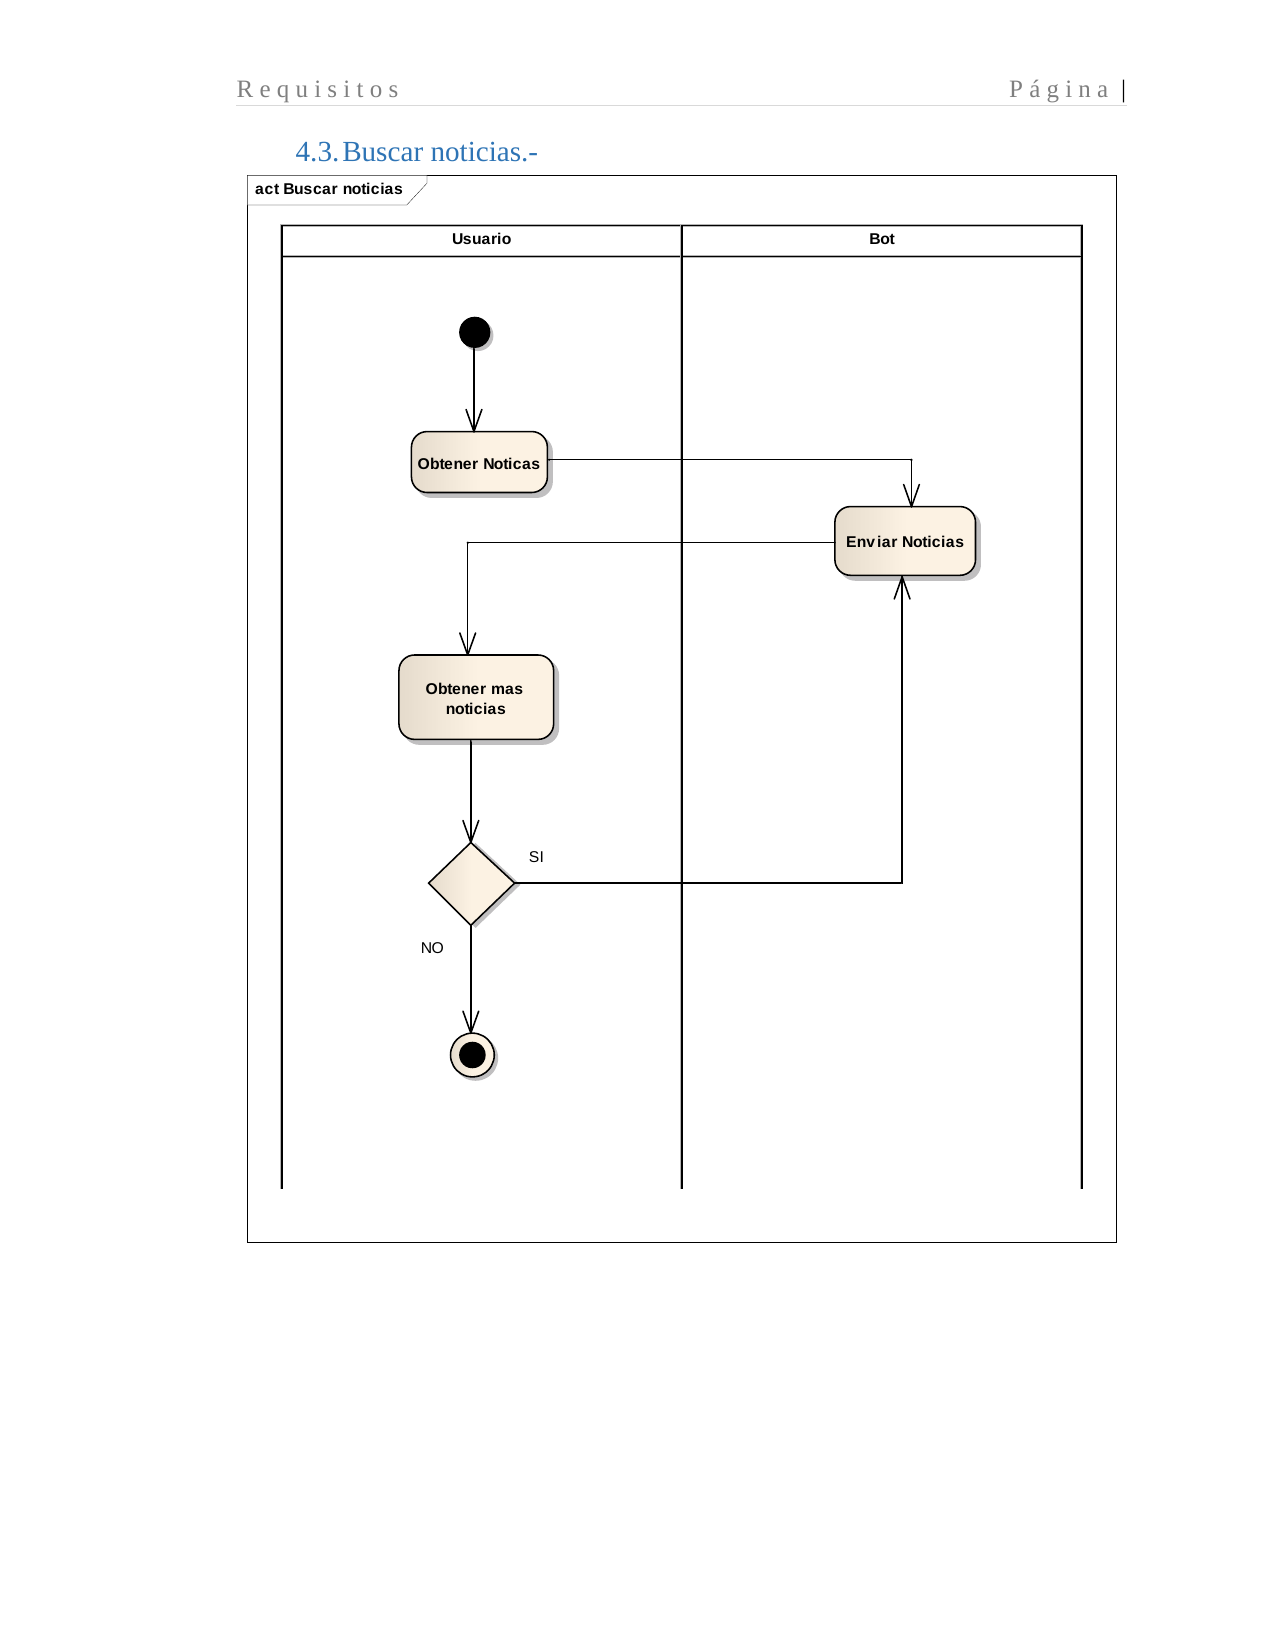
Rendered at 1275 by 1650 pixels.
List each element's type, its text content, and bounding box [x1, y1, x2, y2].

subtitle Buscar noticias.- [295, 134, 1127, 168]
